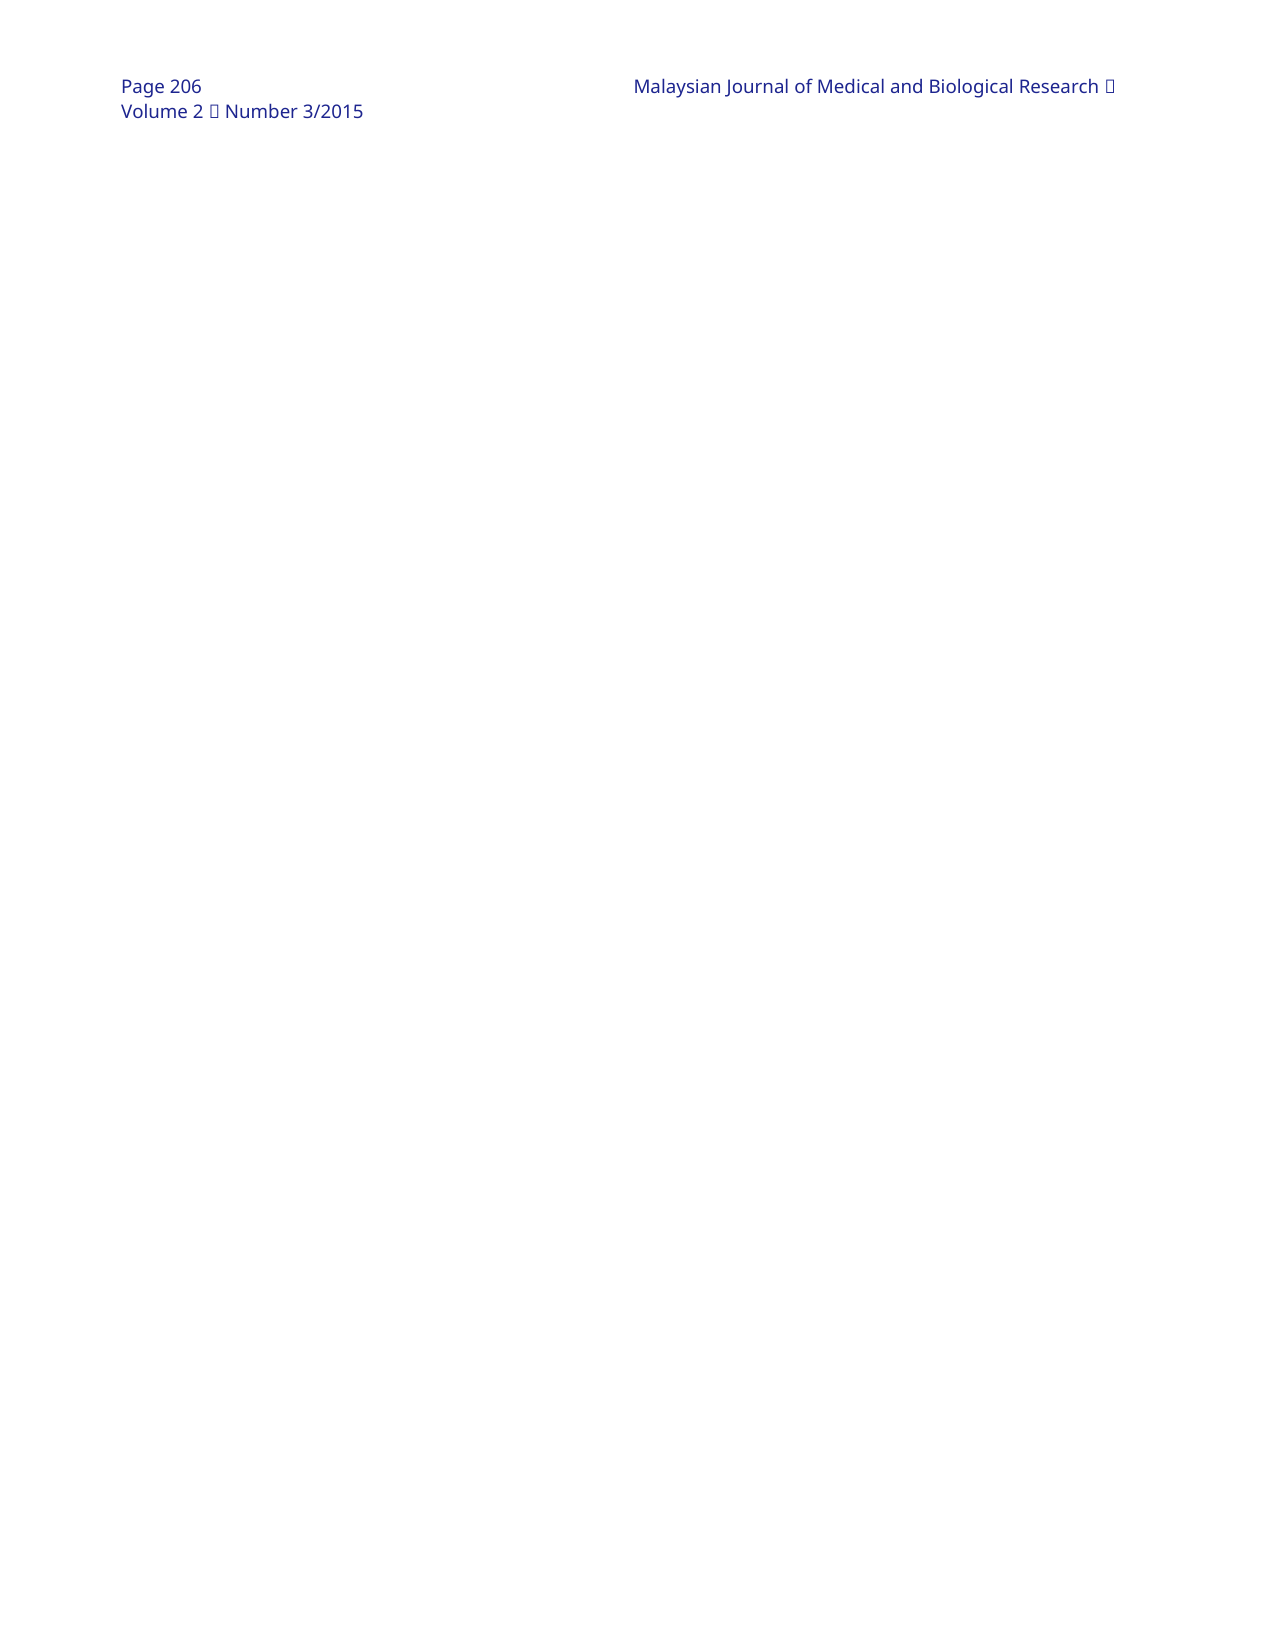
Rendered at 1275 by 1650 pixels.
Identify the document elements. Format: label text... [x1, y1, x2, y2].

text Page 206 Malaysian Journal of Medical and Biological Research  Volume 2  Number 3/2015 [121, 73, 1139, 124]
